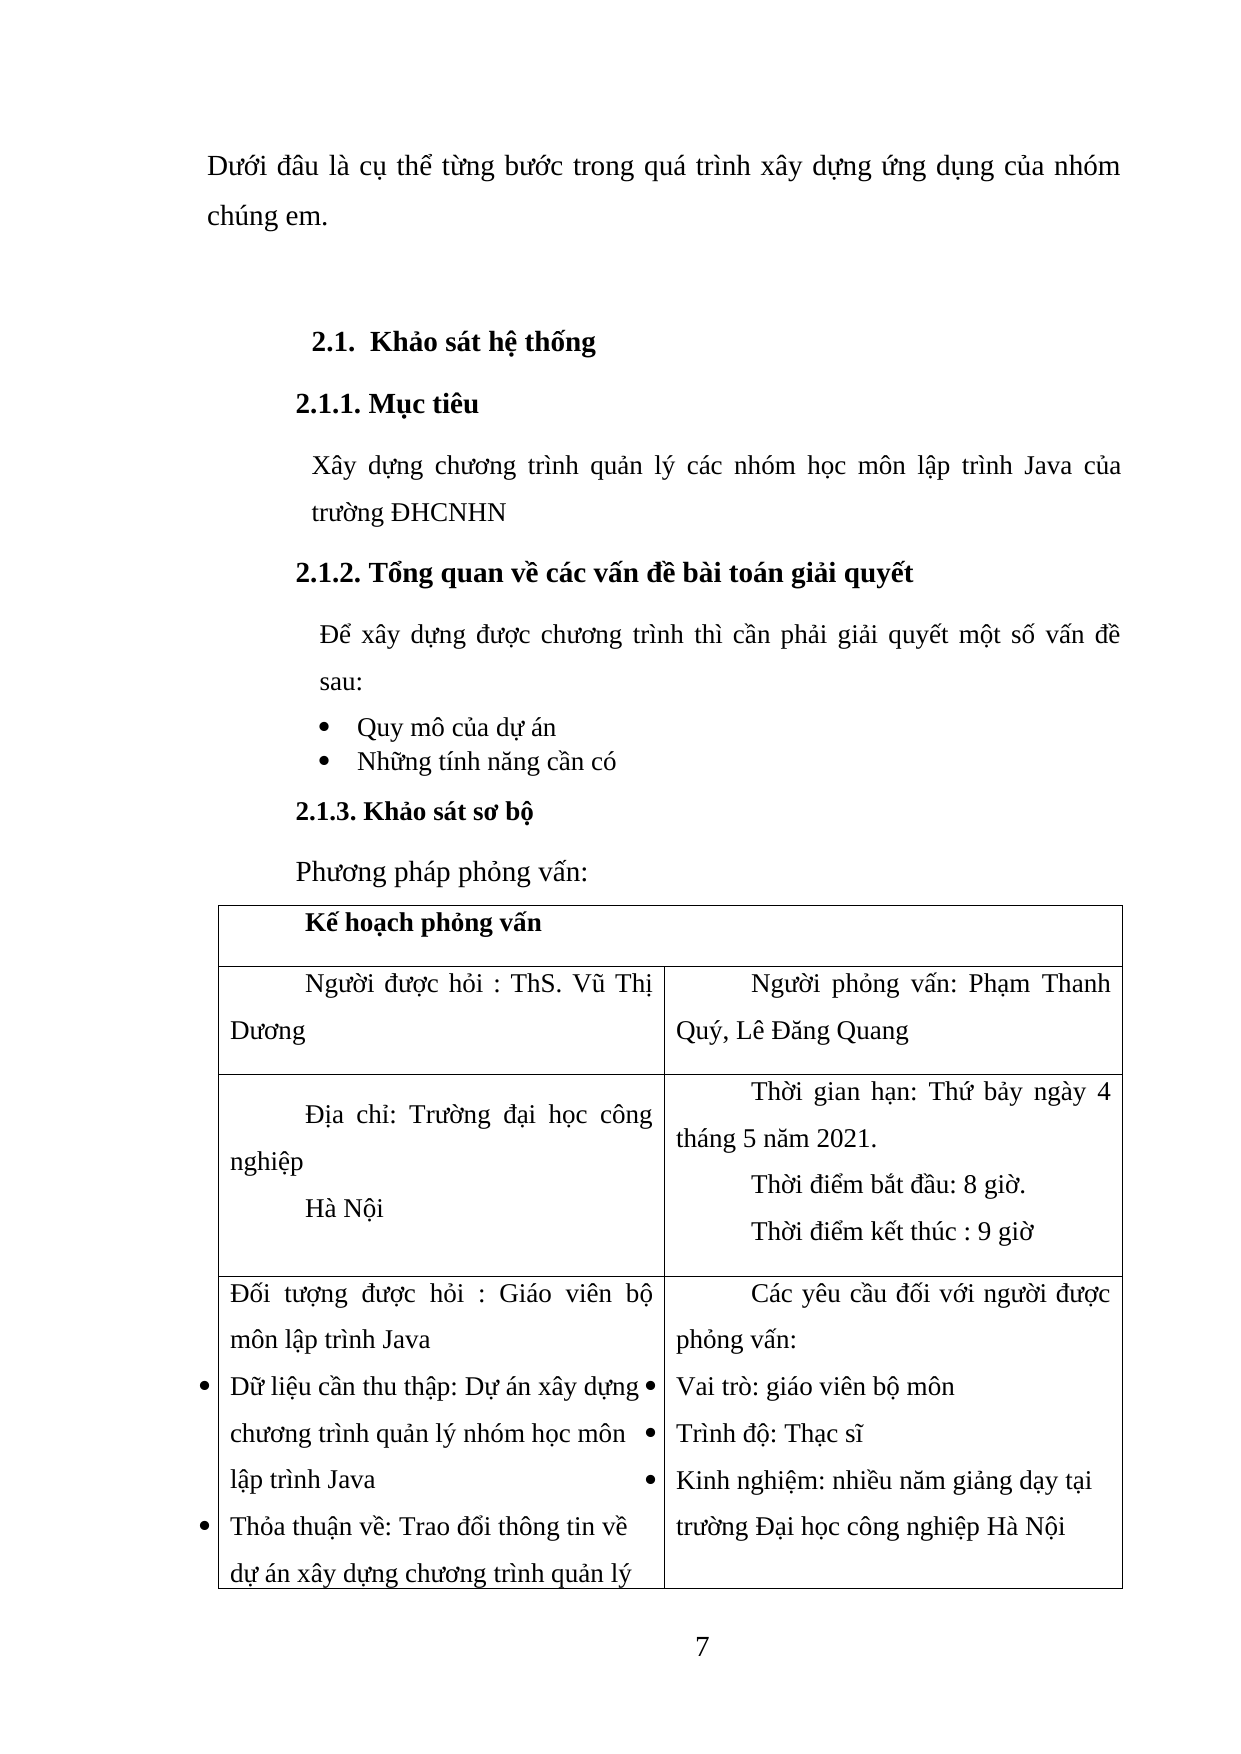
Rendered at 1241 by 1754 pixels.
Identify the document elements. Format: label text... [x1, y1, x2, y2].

subtitle Khảo sát hệ thống [236, 324, 1122, 357]
list Những tính năng cần có [319, 745, 1122, 776]
list Quy mô của dự án [319, 711, 1122, 742]
text Để xây dựng được chương trình thì cần phải giải quyết một số vấn đề sau: [319, 618, 1122, 696]
table_header Kế hoạch phỏng vấn [219, 906, 1122, 966]
table_cell Địa chỉ: Trường đại học công nghiệp Hà Nội [219, 1075, 664, 1276]
table_cell Người được hỏi : ThS. Vũ Thị Dương [219, 967, 664, 1074]
text Khảo sát sơ bộ [295, 795, 1122, 827]
text Phương pháp phỏng vấn: [220, 854, 1122, 888]
subtitle Mục tiêu [295, 386, 1122, 420]
list Xây dựng chương trình quản lý các nhóm học môn lập trình Java của trường ĐHCNHN [311, 449, 1122, 527]
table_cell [665, 1277, 1122, 1588]
subtitle Tổng quan về các vấn đề bài toán giải quyết [295, 555, 1122, 589]
table_cell Thời gian hạn: Thứ bảy ngày 4 tháng 5 năm 2021. Thời điểm bắt đầu: 8 giờ. Thời điểm kết thúc : 9 giờ [665, 1075, 1122, 1276]
table_cell Người phỏng vấn: Phạm Thanh Quý, Lê Đăng Quang [665, 967, 1122, 1074]
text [207, 148, 1122, 232]
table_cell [219, 1277, 664, 1588]
